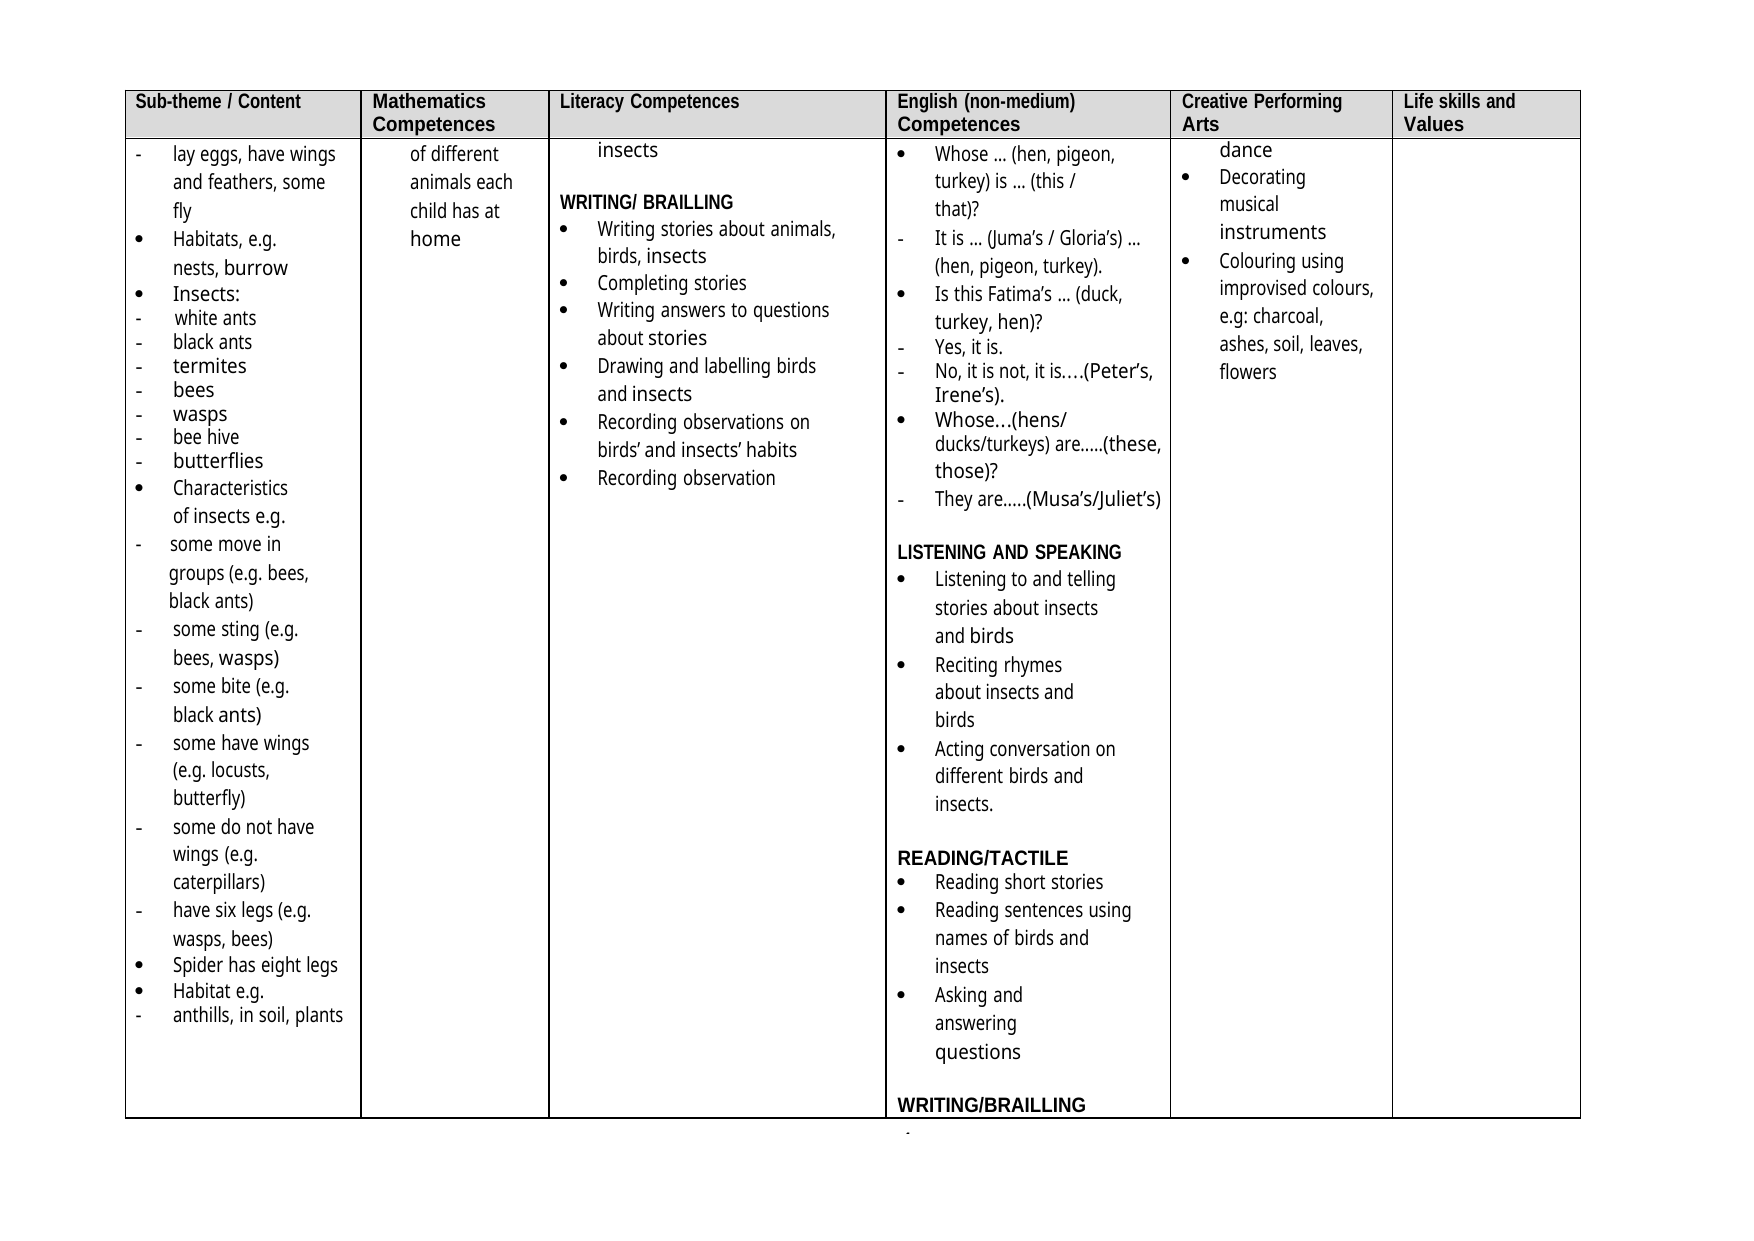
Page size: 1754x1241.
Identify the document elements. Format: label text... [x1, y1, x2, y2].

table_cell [362, 139, 548, 1117]
table_header Creative Performing Arts [1171, 91, 1392, 137]
table_header Mathematics Competences [362, 91, 548, 137]
table_cell [1393, 139, 1580, 1117]
table_header Literacy Competences [550, 91, 885, 137]
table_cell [550, 139, 885, 1117]
table_header Life skills and Values [1393, 91, 1580, 137]
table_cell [1171, 139, 1392, 1117]
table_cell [887, 139, 1170, 1117]
table_header Sub-theme / Content [126, 91, 360, 137]
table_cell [126, 139, 360, 1117]
table_header English (non-medium) Competences [887, 91, 1170, 137]
